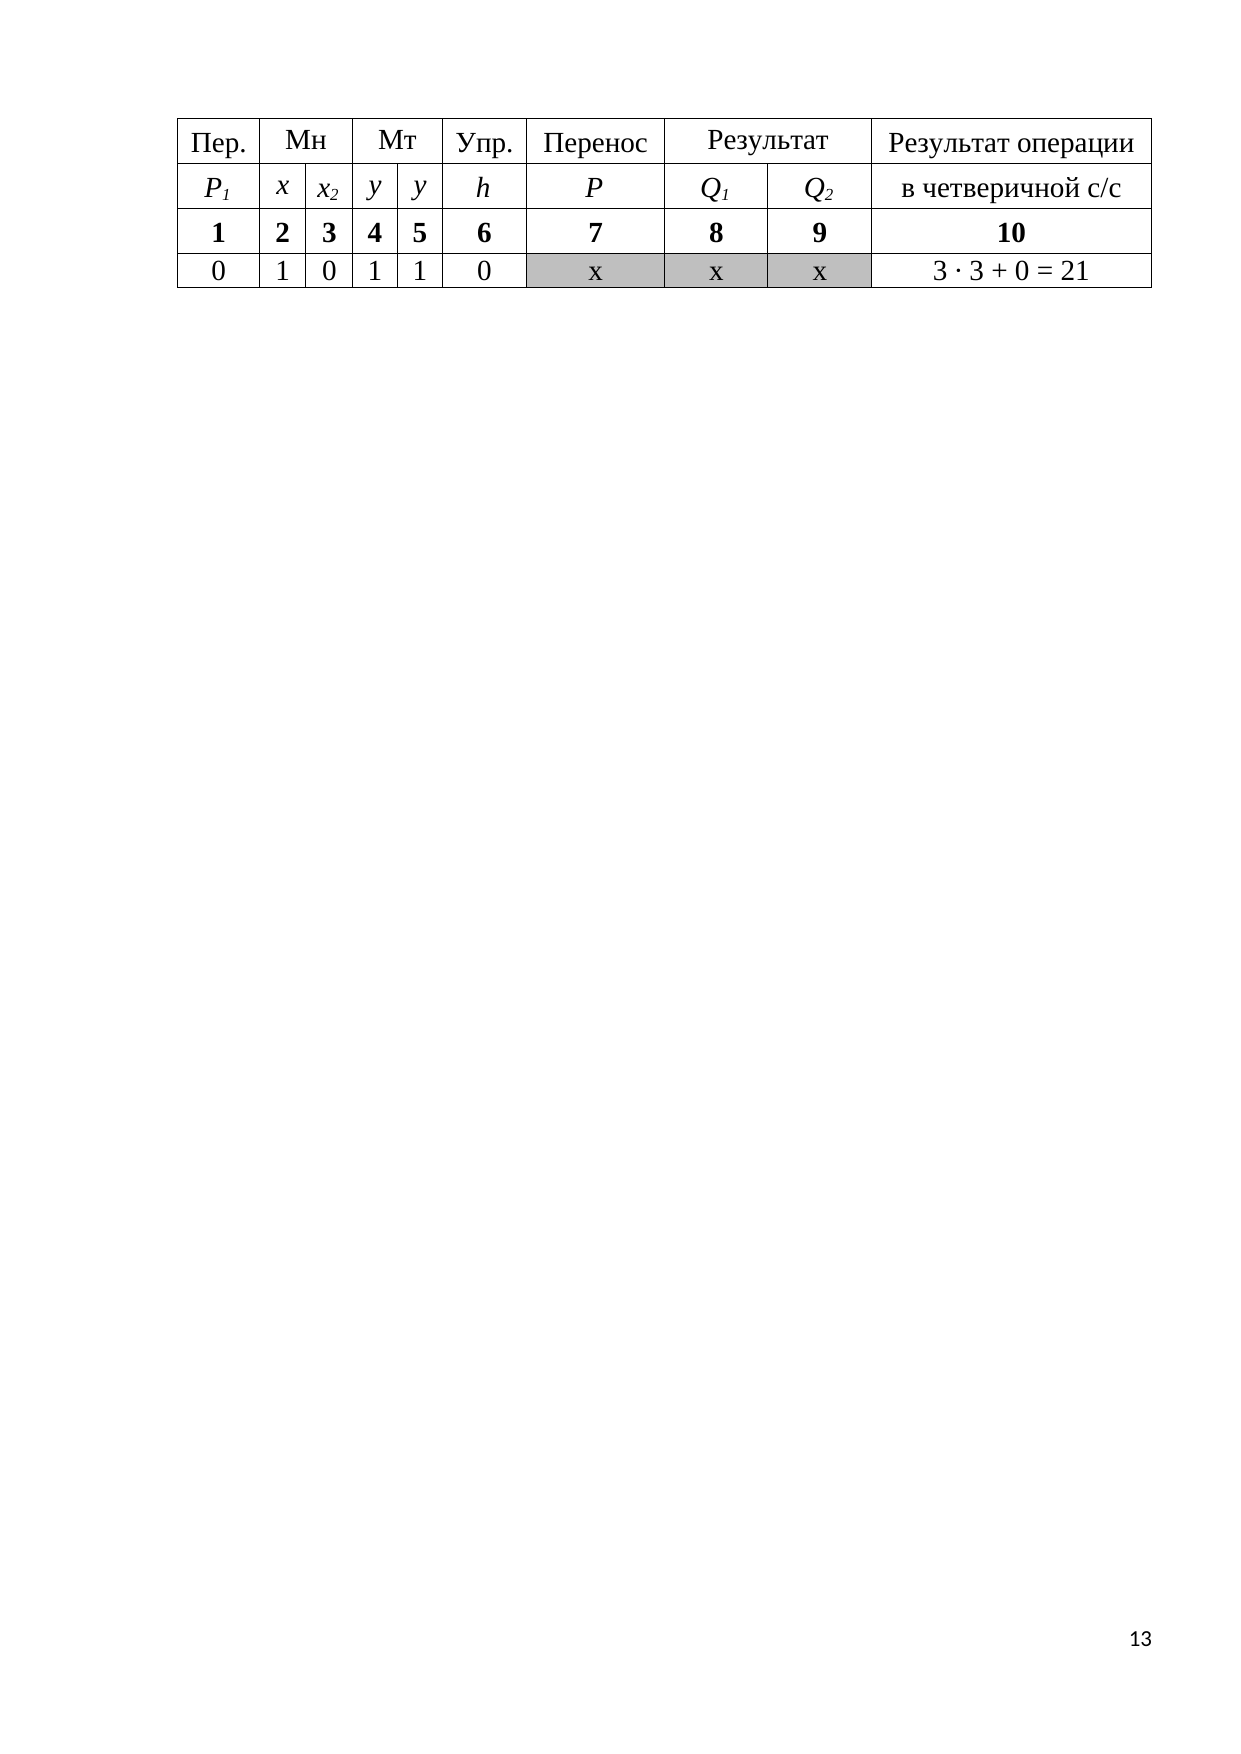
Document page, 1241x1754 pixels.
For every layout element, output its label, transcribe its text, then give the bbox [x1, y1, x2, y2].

table_cell 2 [260, 209, 305, 252]
table_cell P [527, 164, 664, 208]
table_header Перенос [527, 119, 664, 163]
table_cell х [665, 254, 767, 287]
table_cell Р1 [178, 164, 259, 208]
table_cell 10 [872, 209, 1151, 252]
table_cell Q2 [768, 164, 871, 208]
table_cell 3 ∙ 3 + 0 = 21 [872, 254, 1151, 287]
table_cell 1 [178, 209, 259, 252]
table_header Результат операции [872, 119, 1151, 163]
table_cell 0 [306, 254, 352, 287]
table_cell 6 [443, 209, 526, 252]
table_cell 3 [306, 209, 352, 252]
table_cell 7 [527, 209, 664, 252]
table_cell 8 [665, 209, 767, 252]
table_cell 9 [768, 209, 871, 252]
table_header Результат Мт [665, 119, 871, 163]
table_cell Q1 [665, 164, 767, 208]
table_cell 1 [398, 254, 442, 287]
table_header Мт Перенос [353, 119, 442, 163]
table_cell y1 [353, 164, 397, 208]
table_header Пер. [178, 119, 259, 163]
table_cell x1 [260, 164, 305, 208]
table_cell h [443, 164, 526, 208]
table_cell х [768, 254, 871, 287]
table_cell 0 [178, 254, 259, 287]
table_cell 4 [353, 209, 397, 252]
table_cell х [527, 254, 664, 287]
table_header Упр. [443, 119, 526, 163]
table_cell 0 [443, 254, 526, 287]
table_cell y2 [398, 164, 442, 208]
table_header Мн Мт [260, 119, 352, 163]
table_cell x2 [306, 164, 352, 208]
table_cell 1 [260, 254, 305, 287]
table_cell 5 [398, 209, 442, 252]
table_cell в четверичной с/c [872, 164, 1151, 208]
table_cell 1 [353, 254, 397, 287]
